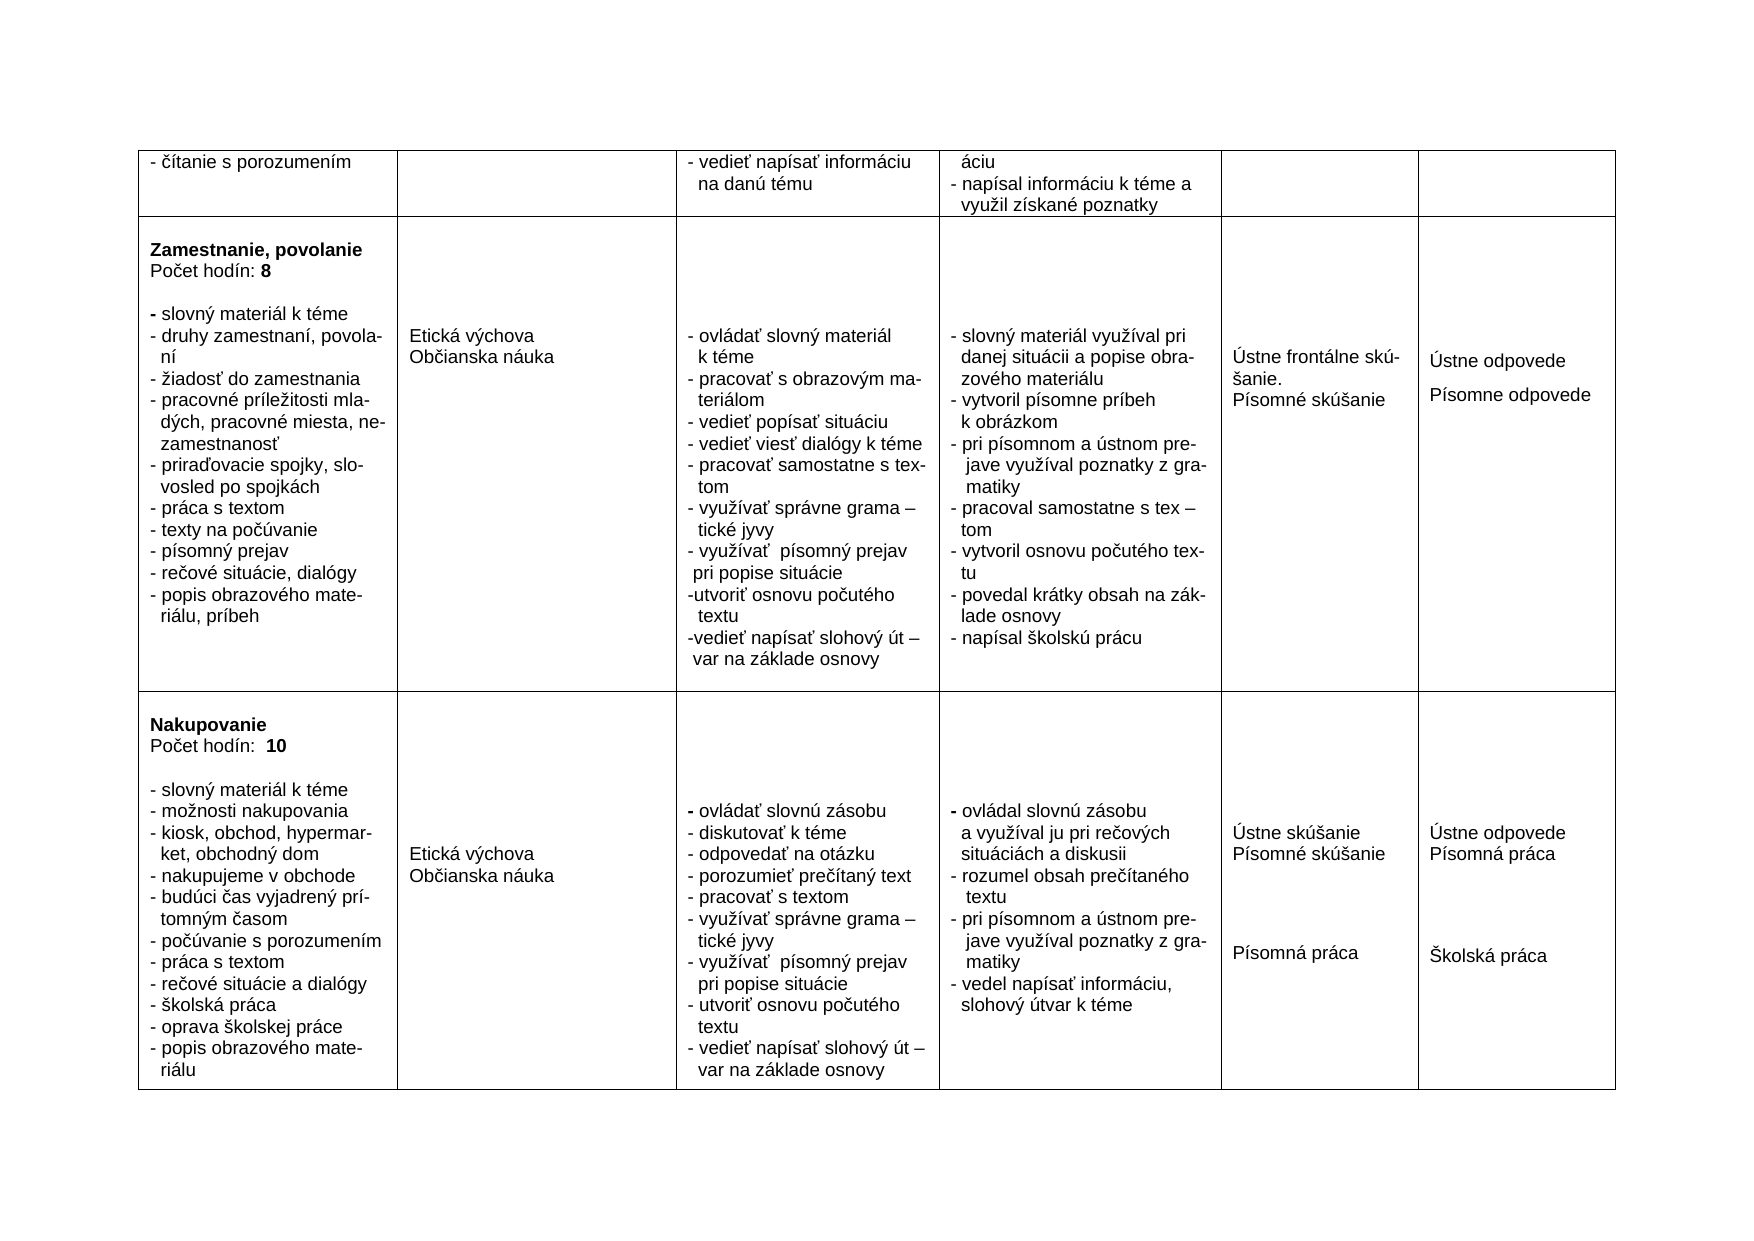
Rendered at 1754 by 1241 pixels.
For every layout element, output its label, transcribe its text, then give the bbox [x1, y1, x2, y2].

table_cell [1222, 151, 1418, 216]
table_cell Ústne odpovede Písomne odpovede [1419, 217, 1615, 691]
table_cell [940, 692, 1221, 1089]
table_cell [677, 151, 939, 216]
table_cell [1222, 692, 1418, 1089]
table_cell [139, 151, 397, 216]
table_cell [677, 692, 939, 1089]
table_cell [1419, 692, 1615, 1089]
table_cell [139, 692, 397, 1089]
table_cell Etická výchova Občianska náuka [398, 217, 676, 691]
table_cell Zamestnanie, povolanie Počet hodín: 8 - slovný materiál k téme - druhy zamestnaní, povola- ní - žiadosť do zamestnania - pracovné príležitosti mla- dých, pracovné miesta, ne- zamestnanosť - priraďovacie spojky, slo- vosled po spojkách - práca s textom - texty na počúvanie - písomný prejav - rečové situácie, dialógy - popis obrazového mate- riálu, príbeh [139, 217, 397, 691]
table_cell - slovný materiál využíval pri danej situácii a popise obra- zového materiálu - vytvoril písomne príbeh k obrázkom - pri písomnom a ústnom pre- jave využíval poznatky z gra- matiky - pracoval samostatne s tex – tom - vytvoril osnovu počutého tex- tu - povedal krátky obsah na zák- lade osnovy - napísal školskú prácu [940, 217, 1221, 691]
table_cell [398, 692, 676, 1089]
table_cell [940, 151, 1221, 216]
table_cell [398, 151, 676, 216]
table_cell - ovládať slovný materiál k téme - pracovať s obrazovým ma- teriálom - vedieť popísať situáciu - vedieť viesť dialógy k téme - pracovať samostatne s tex- tom - využívať správne grama – tické jyvy - využívať písomný prejav pri popise situácie -utvoriť osnovu počutého textu -vedieť napísať slohový út – var na základe osnovy [677, 217, 939, 691]
table_cell Ústne frontálne skú- šanie. Písomné skúšanie [1222, 217, 1418, 691]
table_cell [1419, 151, 1615, 216]
